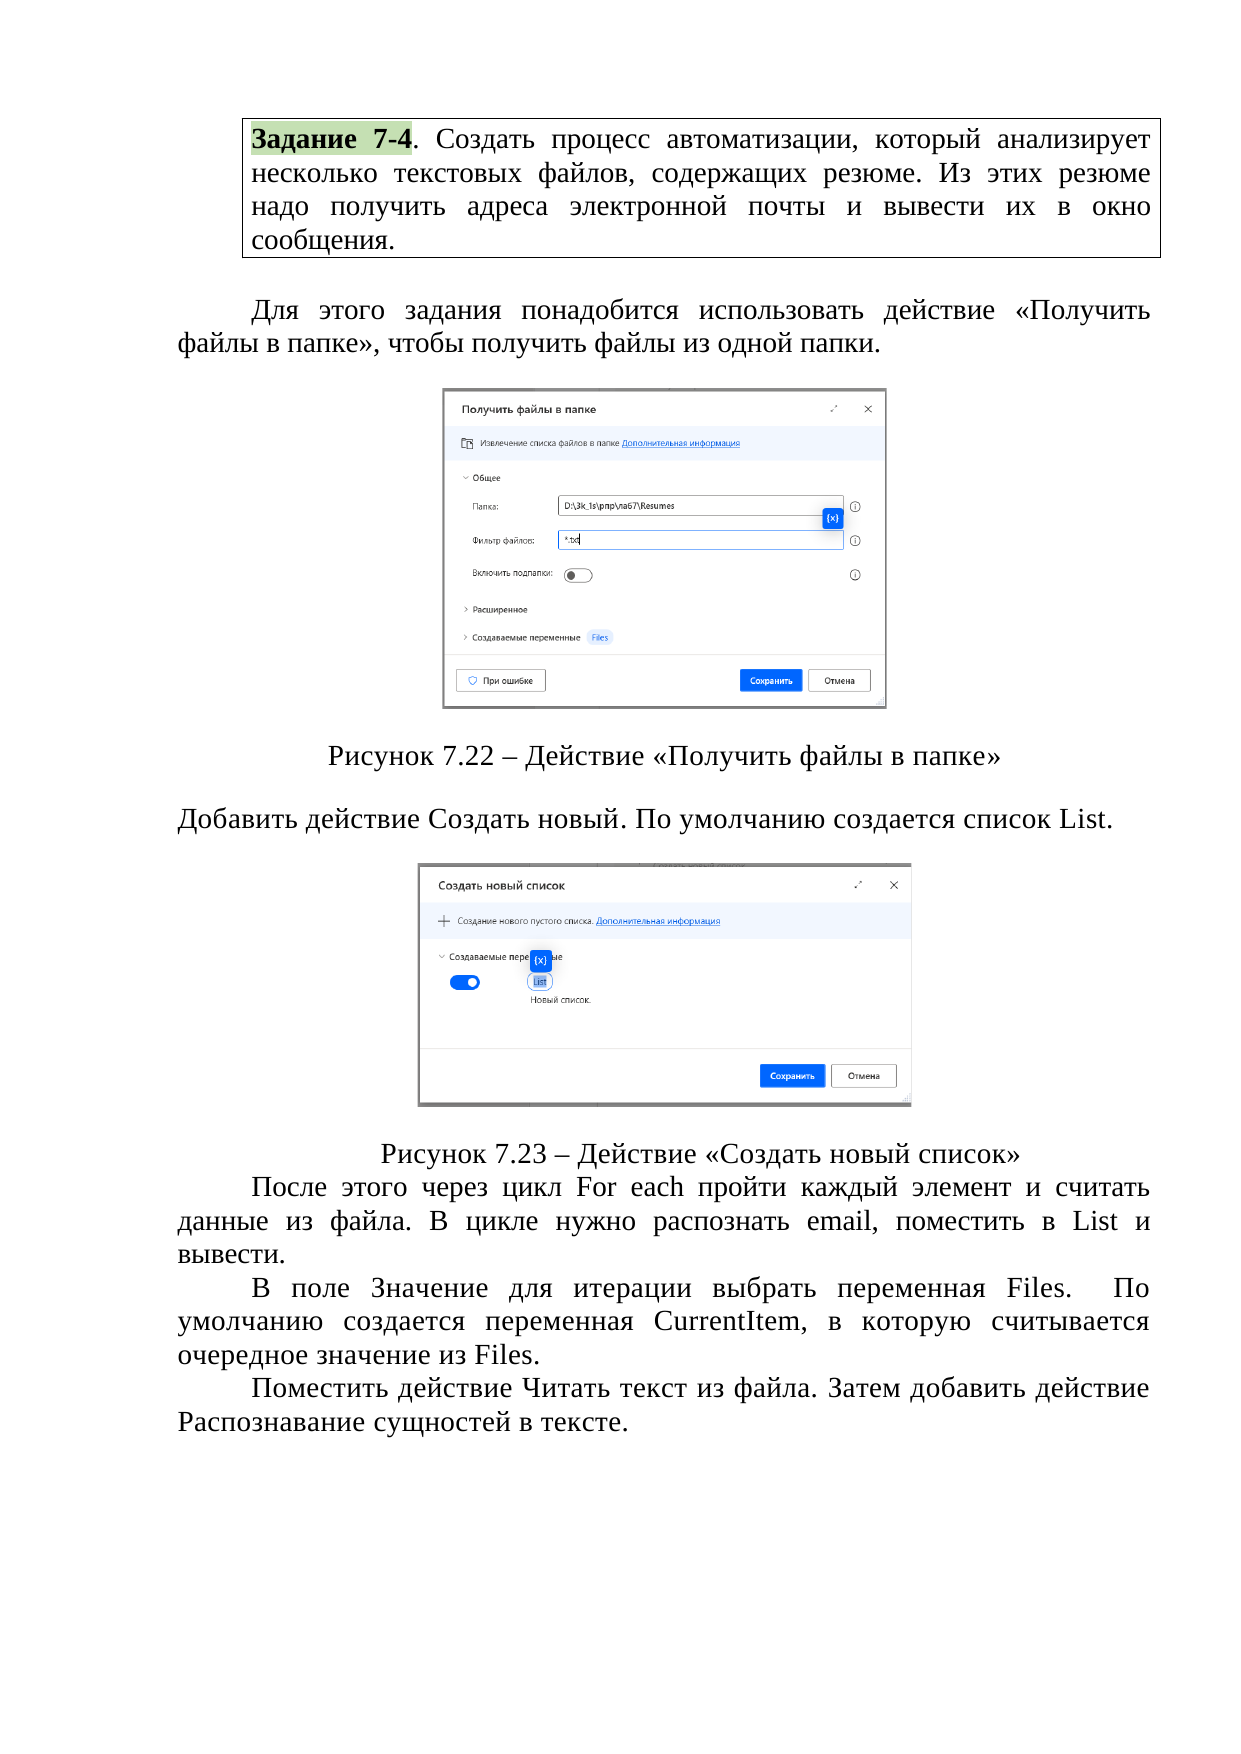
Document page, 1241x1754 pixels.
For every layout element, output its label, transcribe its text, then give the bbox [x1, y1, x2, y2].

text После этого через цикл For each пройти каждый элемент и считать данные из файла. В цикле нужно распознать email, поместить в List и вывести. [177, 1169, 1152, 1270]
picture [442, 388, 887, 709]
text Для этого задания понадобится использовать действие «Получить файлы в папке», чтобы получить файлы из одной папки. [177, 292, 1152, 359]
text Добавить действие Создать новый. По умолчанию создается список List. [177, 801, 1152, 834]
text В поле Значение для итерации выбрать переменная Files. По умолчанию создается переменная CurrentItem, в которую считывается очередное значение из Files. [177, 1270, 1152, 1371]
text Рисунок 7.23 – Действие «Создать новый список» [177, 1136, 1152, 1169]
text Рисунок 7.22 – Действие «Получить файлы в папке» [177, 738, 1152, 772]
text Задание 7-4. Создать процесс автоматизации, который анализирует несколько текстовых файлов, содержащих резюме. Из этих резюме надо получить адреса электронной почты и вывести их в окно сообщения. [243, 119, 1160, 257]
text Поместить действие Читать текст из файла. Затем добавить действие Распознавание сущностей в тексте. [177, 1371, 1152, 1438]
picture [417, 863, 912, 1107]
